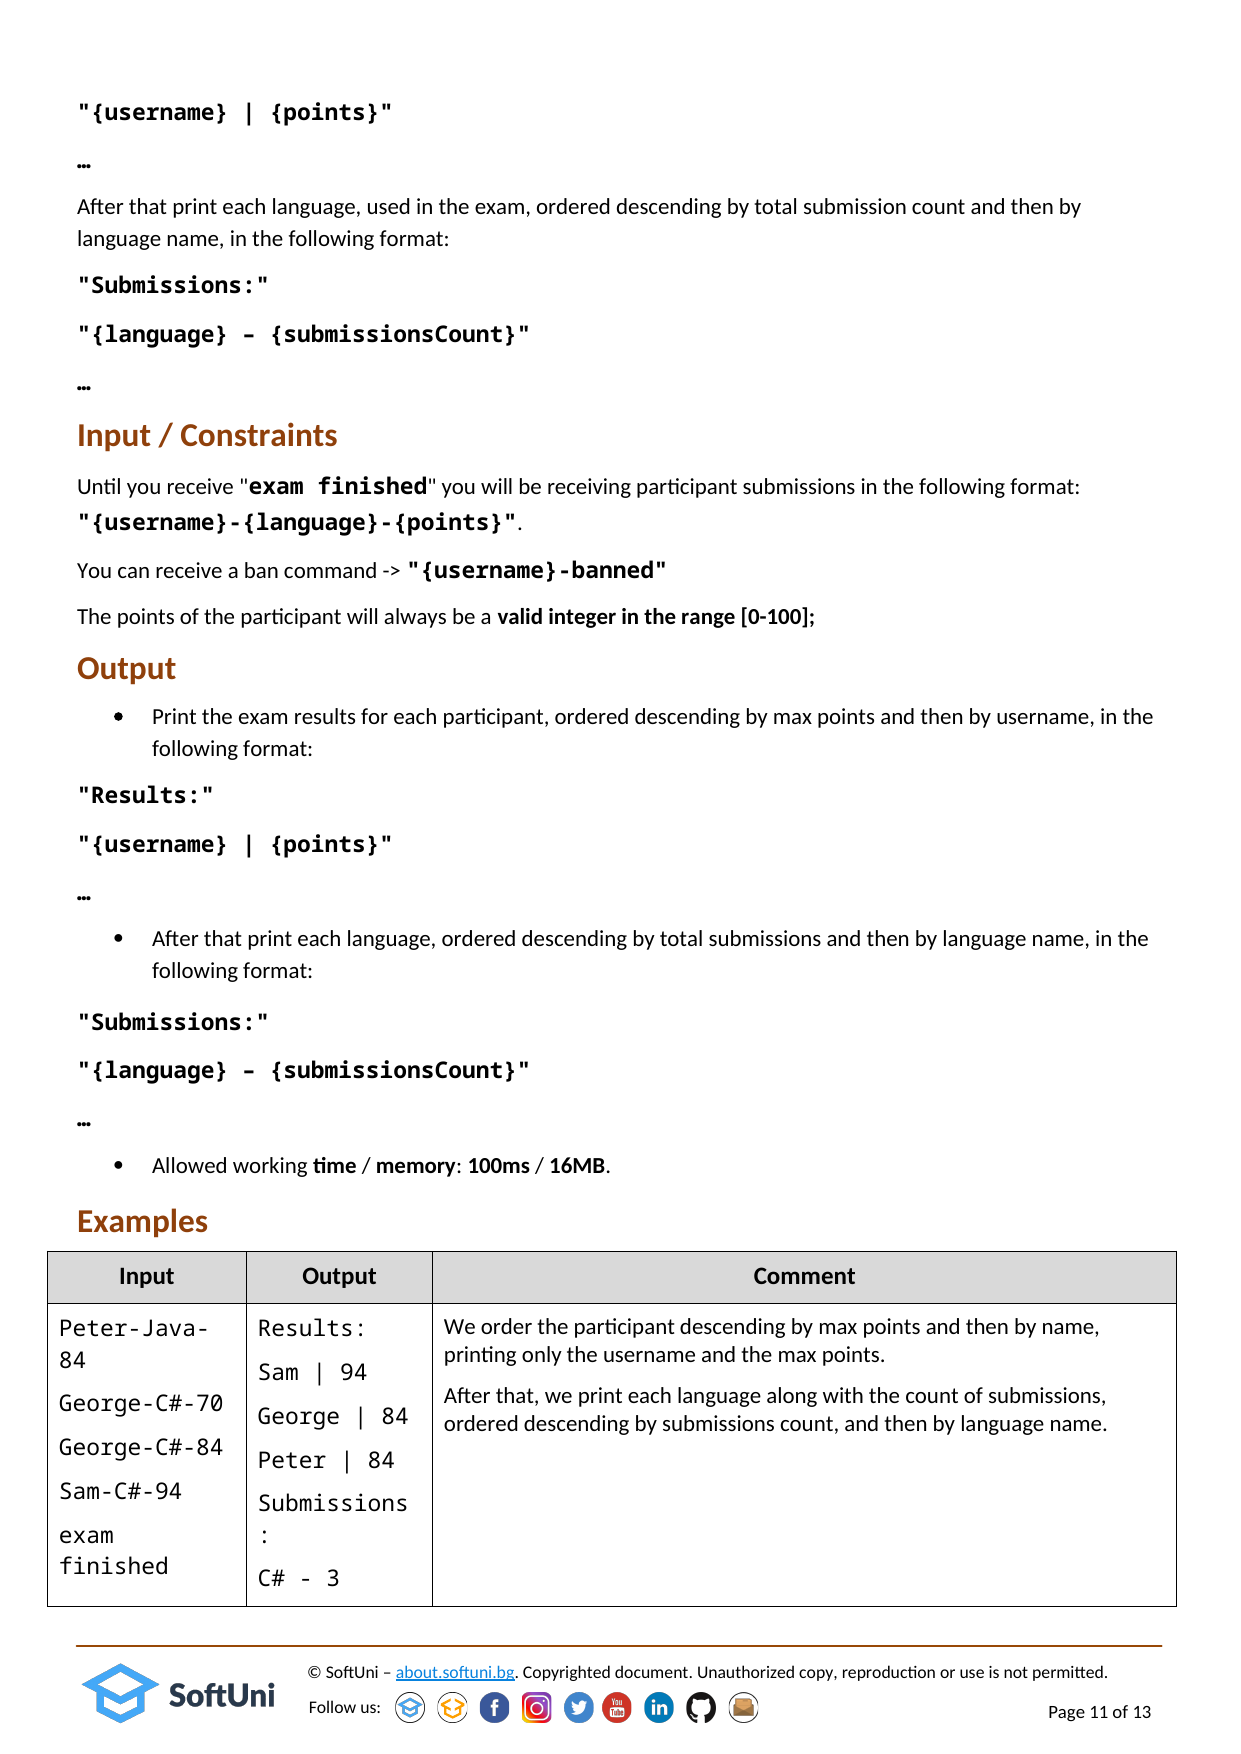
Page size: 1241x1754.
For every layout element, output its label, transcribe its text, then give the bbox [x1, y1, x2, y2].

picture [602, 1692, 632, 1723]
text … [77, 366, 1163, 397]
text "{username} | {points}" [77, 95, 1163, 127]
picture [686, 1692, 716, 1723]
picture [479, 1692, 510, 1723]
picture [522, 1692, 552, 1723]
text Until you receive "exam finished" you will be receiving participant submissions in the following format: "{username}-{language}-{points}". [77, 469, 1163, 537]
subtitle Output [77, 647, 1163, 688]
picture [437, 1692, 468, 1723]
text … [77, 1102, 1163, 1133]
picture [728, 1692, 759, 1723]
text … [77, 876, 1163, 907]
text You can receive a ban command -> "{username}-banned" [77, 554, 1163, 585]
picture [644, 1714, 653, 1723]
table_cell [247, 1304, 432, 1606]
list After that print each language, ordered descending by total submissions and then by language name, in the following format: [114, 924, 1163, 984]
picture [665, 1714, 674, 1723]
text "Submissions:" [77, 269, 1163, 300]
text … [77, 144, 1163, 175]
text The points of the participant will always be a valid integer in the range [0-100]; [77, 602, 1163, 630]
table_header Output [247, 1252, 432, 1303]
text "{language} – {submissionsCount}" [77, 1054, 1163, 1085]
picture [665, 1692, 674, 1701]
text "{username} | {points}" [77, 827, 1163, 859]
list Print the exam results for each participant, ordered descending by max points and then by username, in the following format: [114, 702, 1163, 762]
text After that print each language, used in the exam, ordered descending by total submission count and then by language name, in the following format: [77, 192, 1163, 252]
table_header Input [48, 1252, 246, 1303]
text "Results:" [77, 779, 1163, 810]
picture [644, 1692, 653, 1701]
text "Submissions:" [77, 1005, 1163, 1037]
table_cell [433, 1304, 1176, 1606]
picture [658, 1705, 667, 1714]
text "{language} – {submissionsCount}" [77, 318, 1163, 349]
picture [395, 1692, 425, 1723]
list Allowed working time / memory: 100ms / 16MB. [114, 1151, 1163, 1179]
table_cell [48, 1304, 246, 1606]
subtitle Examples [77, 1199, 1163, 1240]
picture [75, 1658, 281, 1729]
picture [564, 1692, 594, 1723]
table_header Comment [433, 1252, 1176, 1303]
subtitle Input / Constraints [77, 414, 1163, 455]
